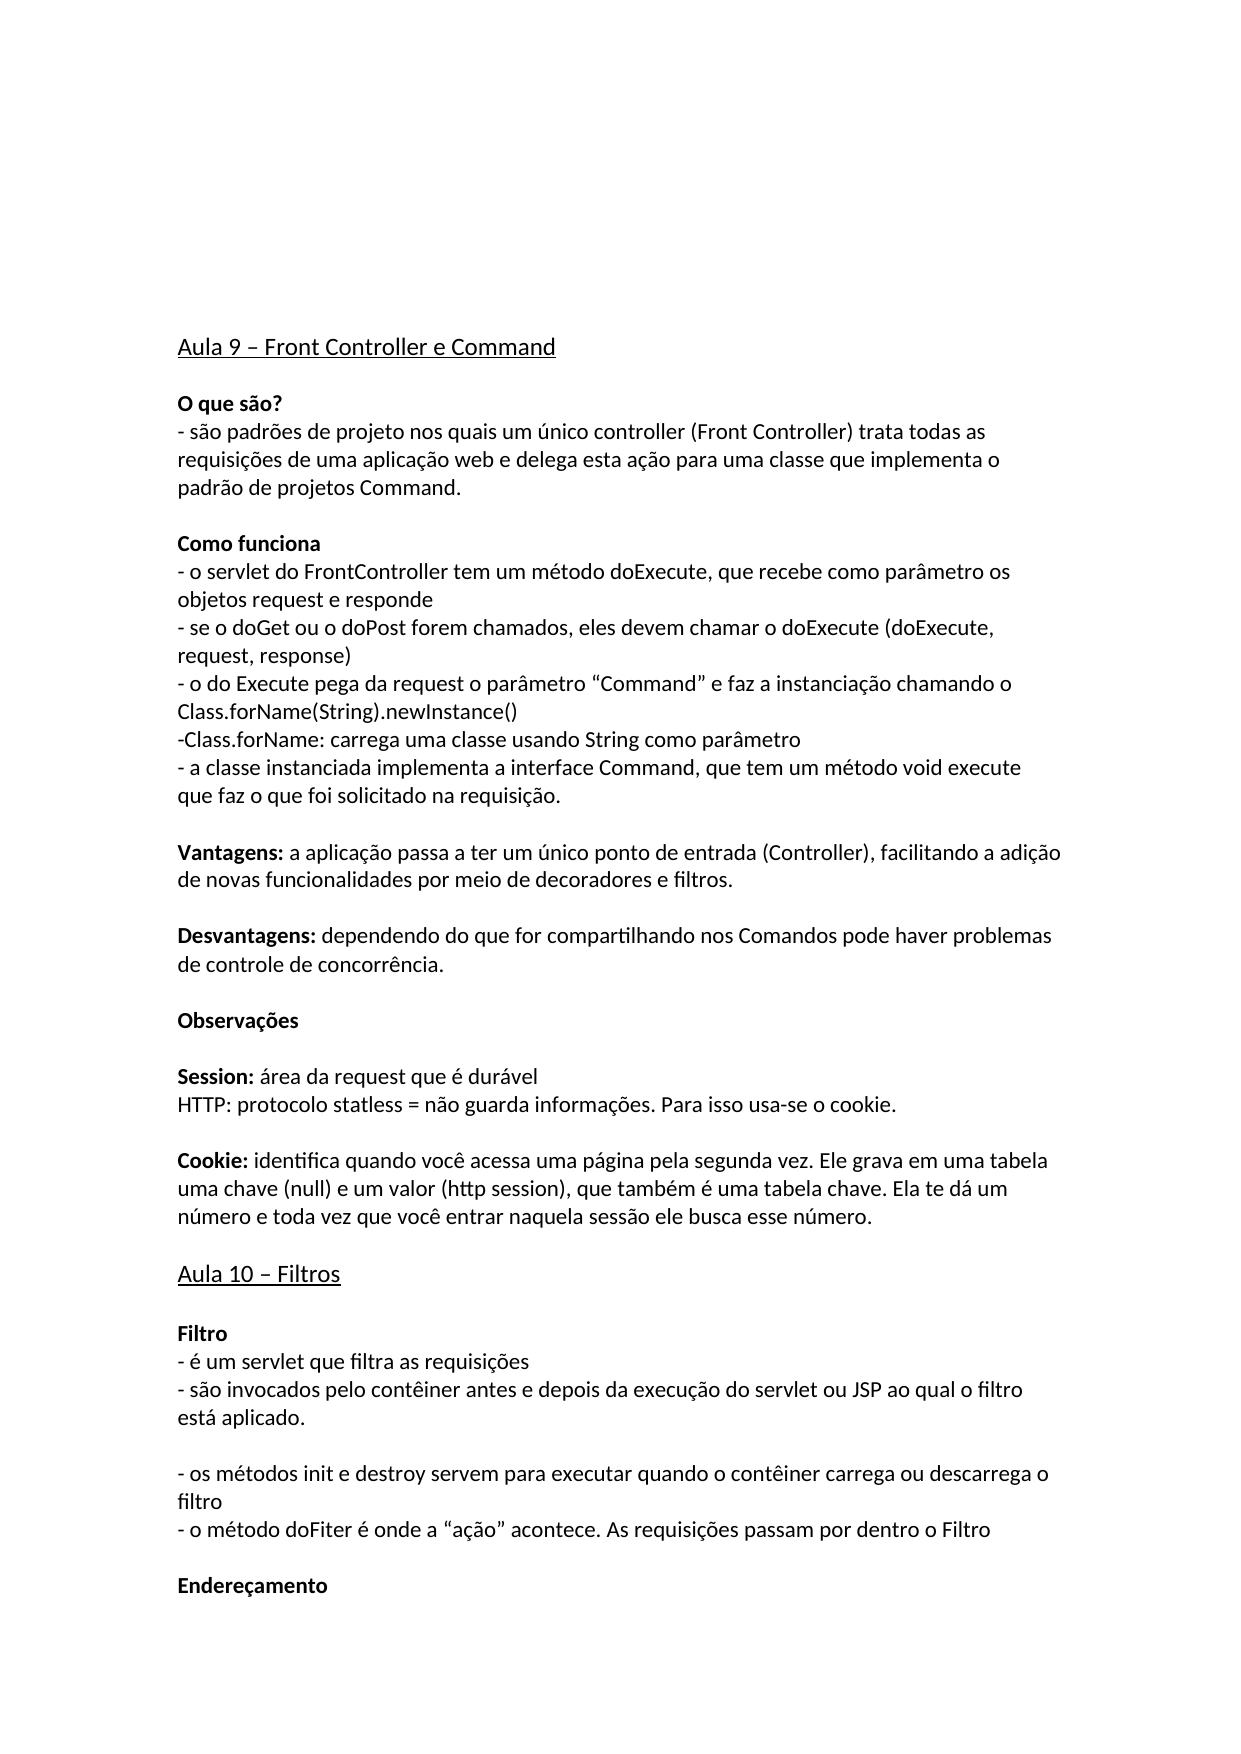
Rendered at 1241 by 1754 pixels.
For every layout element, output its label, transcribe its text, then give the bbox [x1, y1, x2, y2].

text Como funciona [177, 529, 1063, 557]
text Session: área da request que é durável [177, 1062, 1063, 1090]
text - o método doFiter é onde a “ação” acontece. As requisições passam por dentro o Filtro [177, 1515, 1063, 1543]
text HTTP: protocolo statless = não guarda informações. Para isso usa-se o cookie. [177, 1090, 1063, 1118]
text -Class.forName: carrega uma classe usando String como parâmetro [177, 726, 1063, 753]
text Filtro [177, 1319, 1063, 1347]
text Aula 9 – Front Controller e Command [177, 331, 1063, 361]
text Endereçamento [177, 1571, 1063, 1599]
text - os métodos init e destroy servem para executar quando o contêiner carrega ou descarrega o filtro [177, 1459, 1063, 1515]
text - é um servlet que filtra as requisições [177, 1347, 1063, 1375]
text - a classe instanciada implementa a interface Command, que tem um método void execute que faz o que foi solicitado na requisição. [177, 753, 1063, 809]
text - se o doGet ou o doPost forem chamados, eles devem chamar o doExecute (doExecute, request, response) [177, 613, 1063, 669]
text O que são? [177, 389, 1063, 417]
text Desvantagens: dependendo do que for compartilhando nos Comandos pode haver problemas de controle de concorrência. [177, 922, 1063, 978]
text Vantagens: a aplicação passa a ter um único ponto de entrada (Controller), facilitando a adição de novas funcionalidades por meio de decoradores e filtros. [177, 838, 1063, 894]
text Observações [177, 1006, 1063, 1034]
text - são padrões de projeto nos quais um único controller (Front Controller) trata todas as requisições de uma aplicação web e delega esta ação para uma classe que implementa o padrão de projetos Command. [177, 417, 1063, 501]
text - são invocados pelo contêiner antes e depois da execução do servlet ou JSP ao qual o filtro está aplicado. [177, 1375, 1063, 1431]
text Cookie: identifica quando você acessa uma página pela segunda vez. Ele grava em uma tabela uma chave (null) e um valor (http session), que também é uma tabela chave. Ela te dá um número e toda vez que você entrar naquela sessão ele busca esse número. [177, 1146, 1063, 1230]
text Aula 10 – Filtros [177, 1258, 1063, 1288]
text - o servlet do FrontController tem um método doExecute, que recebe como parâmetro os objetos request e responde [177, 557, 1063, 613]
text - o do Execute pega da request o parâmetro “Command” e faz a instanciação chamando o Class.forName(String).newInstance() [177, 669, 1063, 726]
